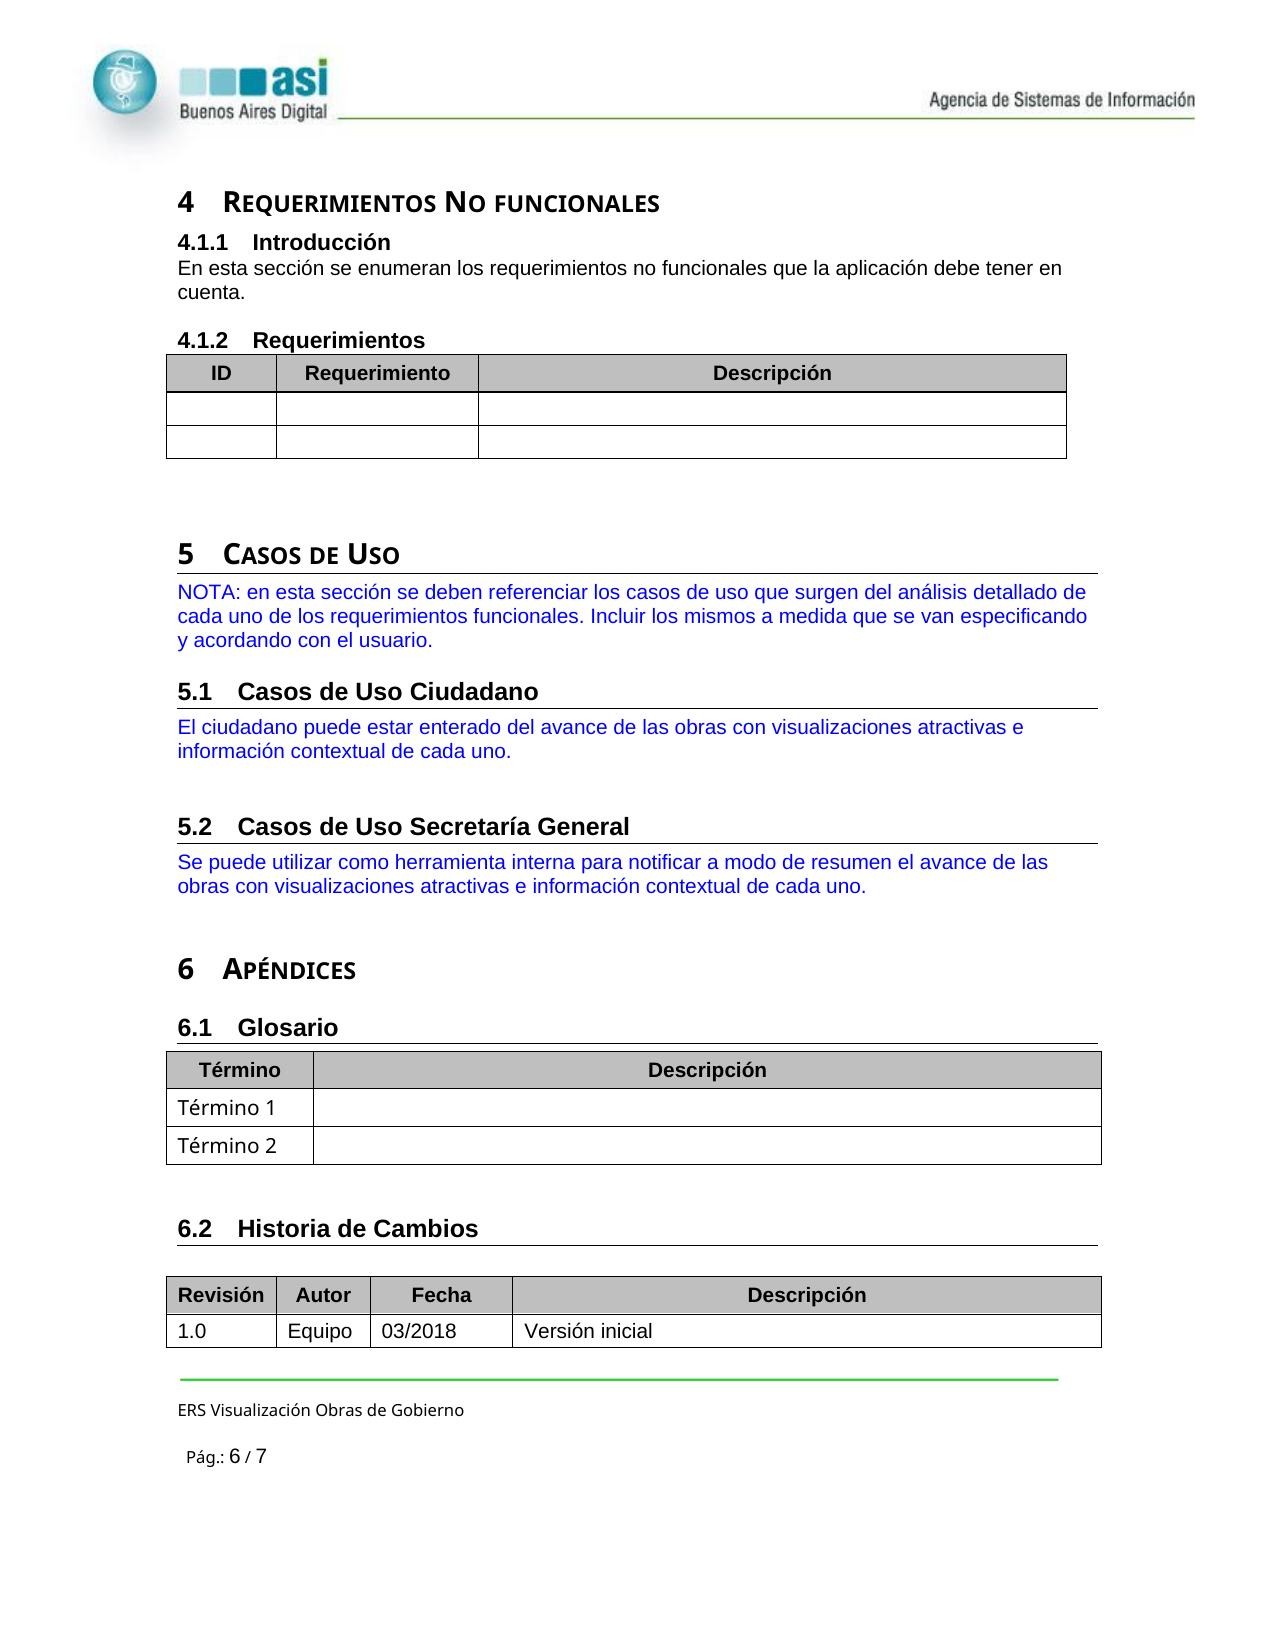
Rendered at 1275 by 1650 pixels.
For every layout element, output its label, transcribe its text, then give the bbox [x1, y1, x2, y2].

text NOTA: en esta sección se deben referenciar los casos de uso que surgen del análisis detallado de cada uno de los requerimientos funcionales. Incluir los mismos a medida que se van especificando y acordando con el usuario. [177, 580, 1098, 652]
list Glosario [177, 1013, 1098, 1043]
picture [177, 1374, 1063, 1387]
table_cell 1.0 [167, 1315, 276, 1347]
list Requerimientos [177, 327, 1098, 354]
table_cell 03/2018 [371, 1315, 512, 1347]
table_cell [167, 426, 276, 458]
table_cell [479, 393, 1066, 425]
table_header ID [167, 355, 276, 391]
table_cell [479, 426, 1066, 458]
list Introducción [177, 229, 1098, 256]
table_cell [277, 426, 478, 458]
table_cell [167, 393, 276, 425]
table_header Descripción [479, 355, 1066, 391]
table_header Descripción [314, 1052, 1101, 1088]
list Casos de Uso Ciudadano [177, 677, 1098, 708]
list Requerimientos No funcionales [177, 181, 1098, 223]
list Apéndices [177, 948, 1098, 988]
table_header Autor [277, 1277, 370, 1313]
table_header Fecha [371, 1277, 512, 1313]
table_cell [314, 1127, 1101, 1164]
table_cell [277, 393, 478, 425]
table_header Requerimiento [277, 355, 478, 391]
text El ciudadano puede estar enterado del avance de las obras con visualizaciones atractivas e información contextual de cada uno. [177, 715, 1098, 763]
table_header Descripción [513, 1277, 1101, 1313]
list Casos de Uso [177, 533, 1098, 573]
table_cell Término 2 [167, 1127, 313, 1164]
table_cell Término 1 [167, 1089, 313, 1126]
table_header Revisión [167, 1277, 276, 1313]
table_cell Equipo Sociopúblico [277, 1315, 370, 1347]
list Historia de Cambios [177, 1214, 1098, 1245]
text Se puede utilizar como herramienta interna para notificar a modo de resumen el avance de las obras con visualizaciones atractivas e información contextual de cada uno. [177, 850, 1098, 898]
text En esta sección se enumeran los requerimientos no funcionales que la aplicación debe tener en cuenta. [177, 256, 1098, 303]
table_cell Versión inicial [513, 1315, 1101, 1347]
list Casos de Uso Secretaría General [177, 812, 1098, 843]
table_cell [314, 1089, 1101, 1126]
picture [51, 0, 1195, 174]
table_header Término [167, 1052, 313, 1088]
